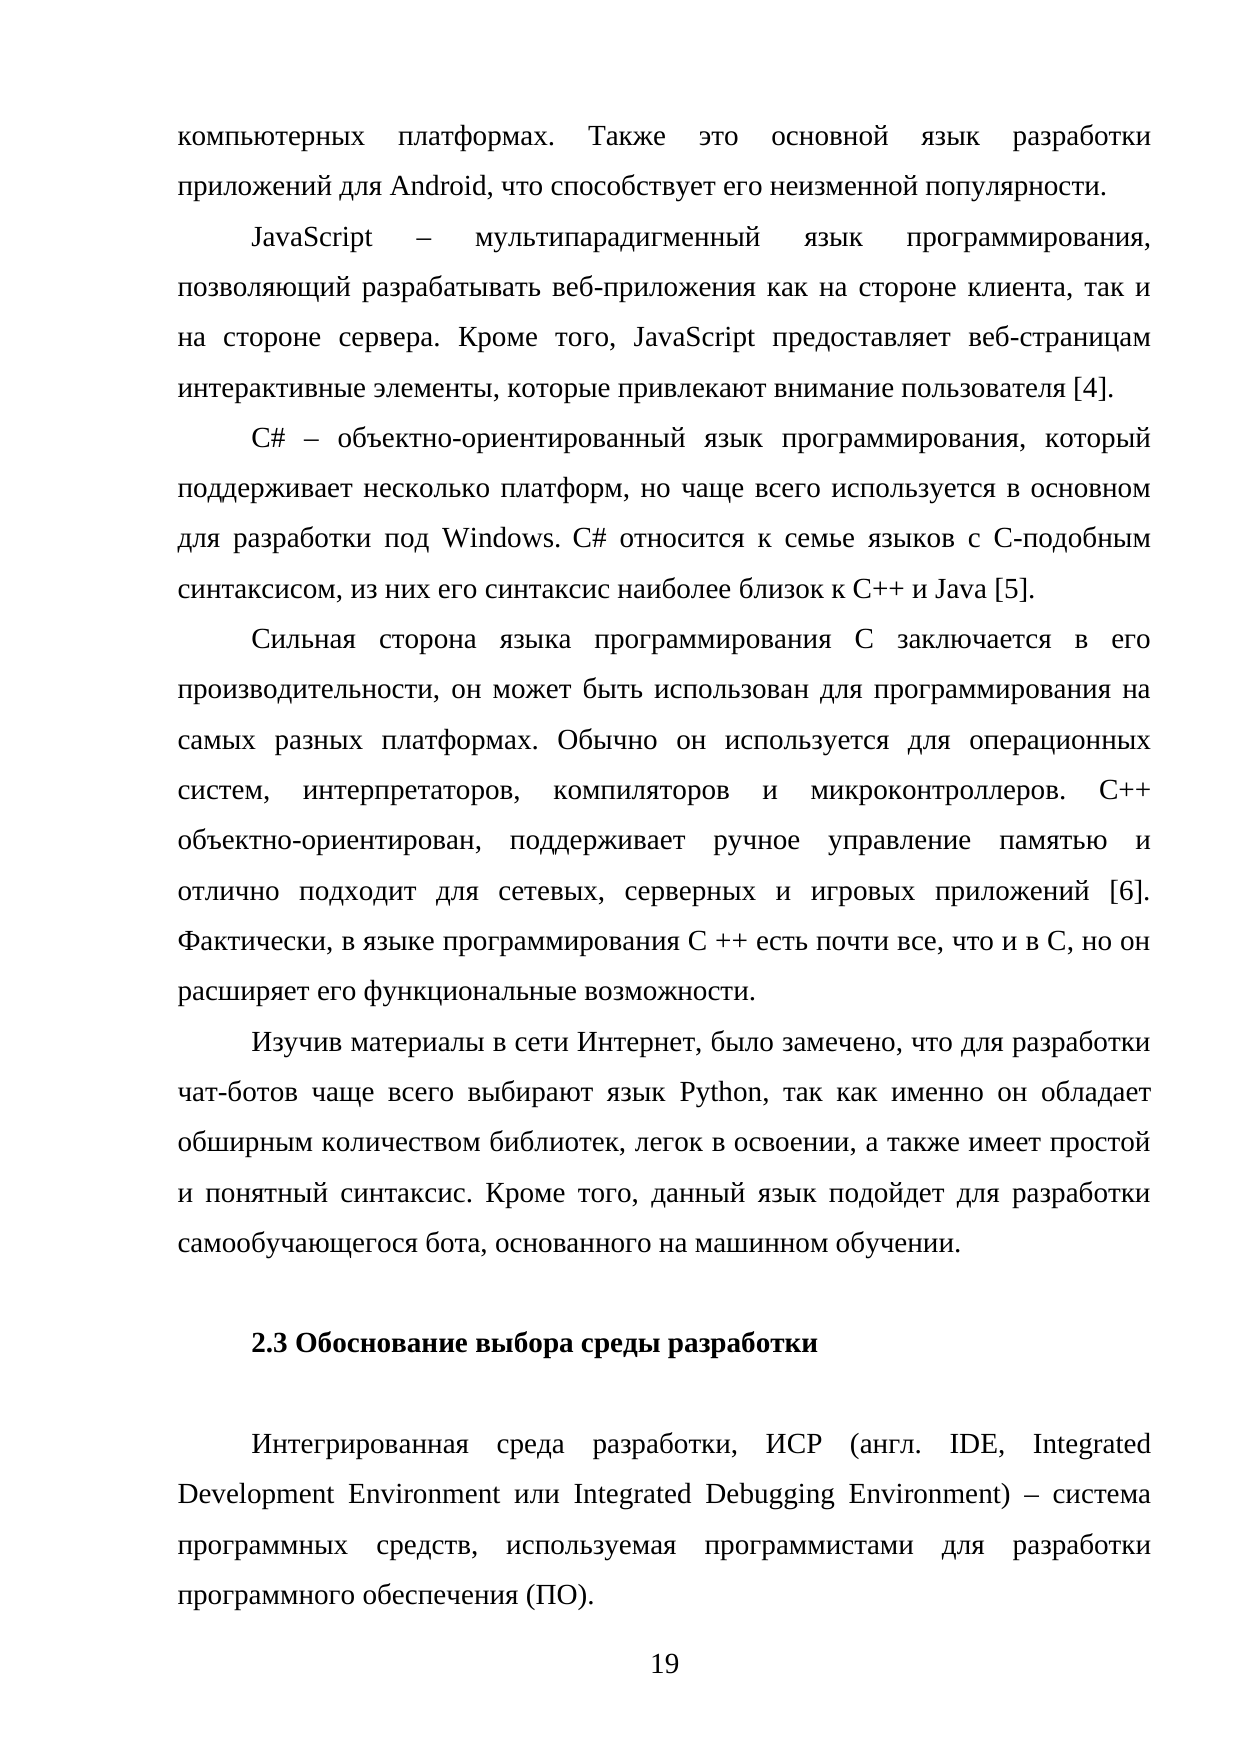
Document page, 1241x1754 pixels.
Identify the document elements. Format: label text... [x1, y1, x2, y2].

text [177, 118, 1152, 202]
text C# – объектно-ориентированный язык программирования, который поддерживает несколько платформ, но чаще всего используется в основном для разработки под Windows. C# относится к семье языков с C-подобным синтаксисом, из них его синтаксис наиболее близок к C++ и Java [5]. [177, 420, 1152, 604]
text Сильная сторона языка программирования C заключается в его производительности, он может быть использован для программирования на самых разных платформах. Обычно он используется для операционных систем, интерпретаторов, компиляторов и микроконтроллеров. C++ объектно-ориентирован, поддерживает ручное управление памятью и отлично подходит для сетевых, серверных и игровых приложений [6]. Фактически, в языке программирования C ++ есть почти все, что и в C, но он расширяет его функциональные возможности. [177, 621, 1152, 1007]
text Изучив материалы в сети Интернет, было замечено, что для разработки чат-ботов чаще всего выбирают язык Python, так как именно он обладает обширным количеством библиотек, легок в освоении, а также имеет простой и понятный синтаксис. Кроме того, данный язык подойдет для разработки самообучающегося бота, основанного на машинном обучении. [177, 1024, 1152, 1258]
text 2.3 Обоснование выбора среды разработки [177, 1326, 1152, 1359]
text JavaScript – мультипарадигменный язык программирования, позволяющий разрабатывать веб-приложения как на стороне клиента, так и на стороне сервера. Кроме того, JavaScript предоставляет веб-страницам интерактивные элементы, которые привлекают внимание пользователя [4]. [177, 219, 1152, 403]
text Интегрированная среда разработки, ИСР (англ. IDE, Integrated Development Environment или Integrated Debugging Environment) – система программных средств, используемая программистами для разработки программного обеспечения (ПО). [177, 1426, 1152, 1611]
